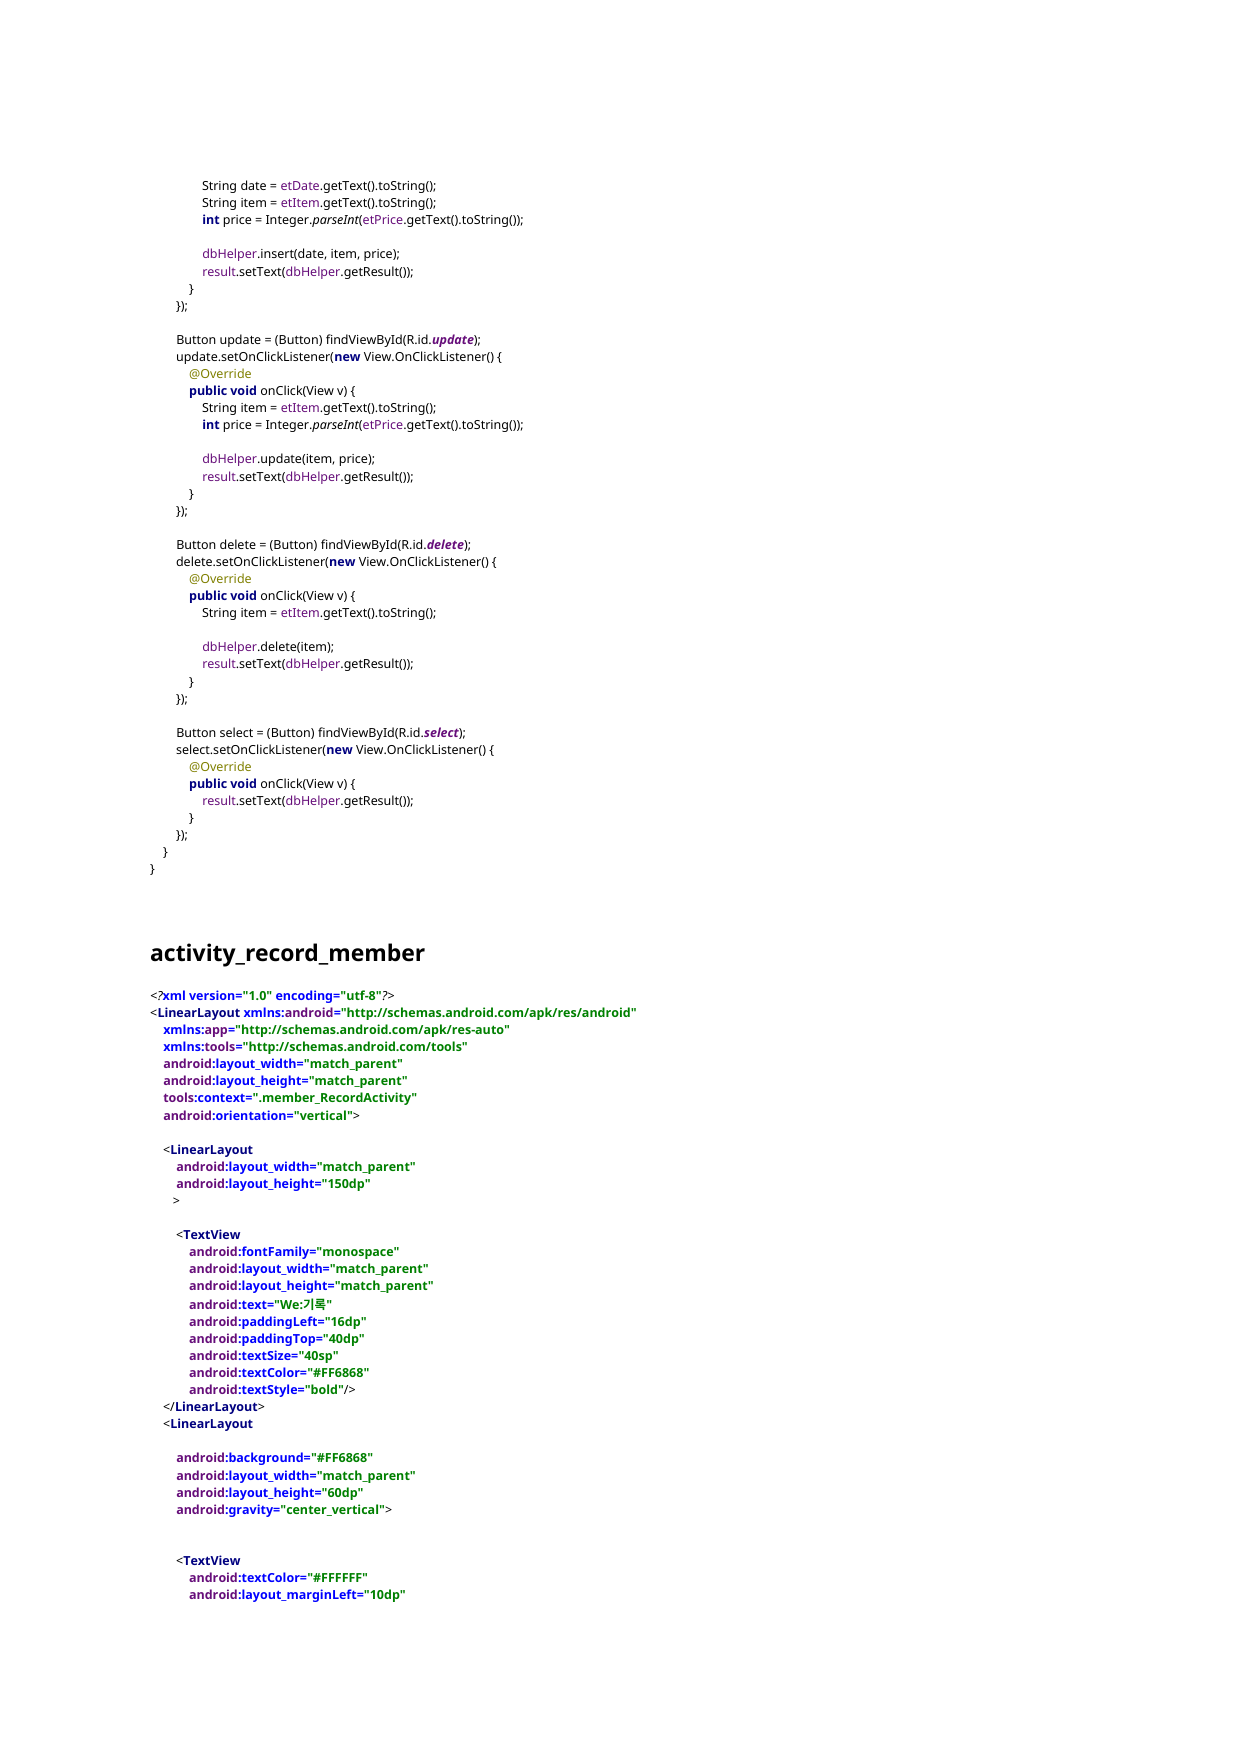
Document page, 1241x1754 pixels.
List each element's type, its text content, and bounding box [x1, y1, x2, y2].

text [150, 177, 1090, 912]
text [150, 987, 1090, 1603]
text activity_record_member [150, 937, 1090, 968]
